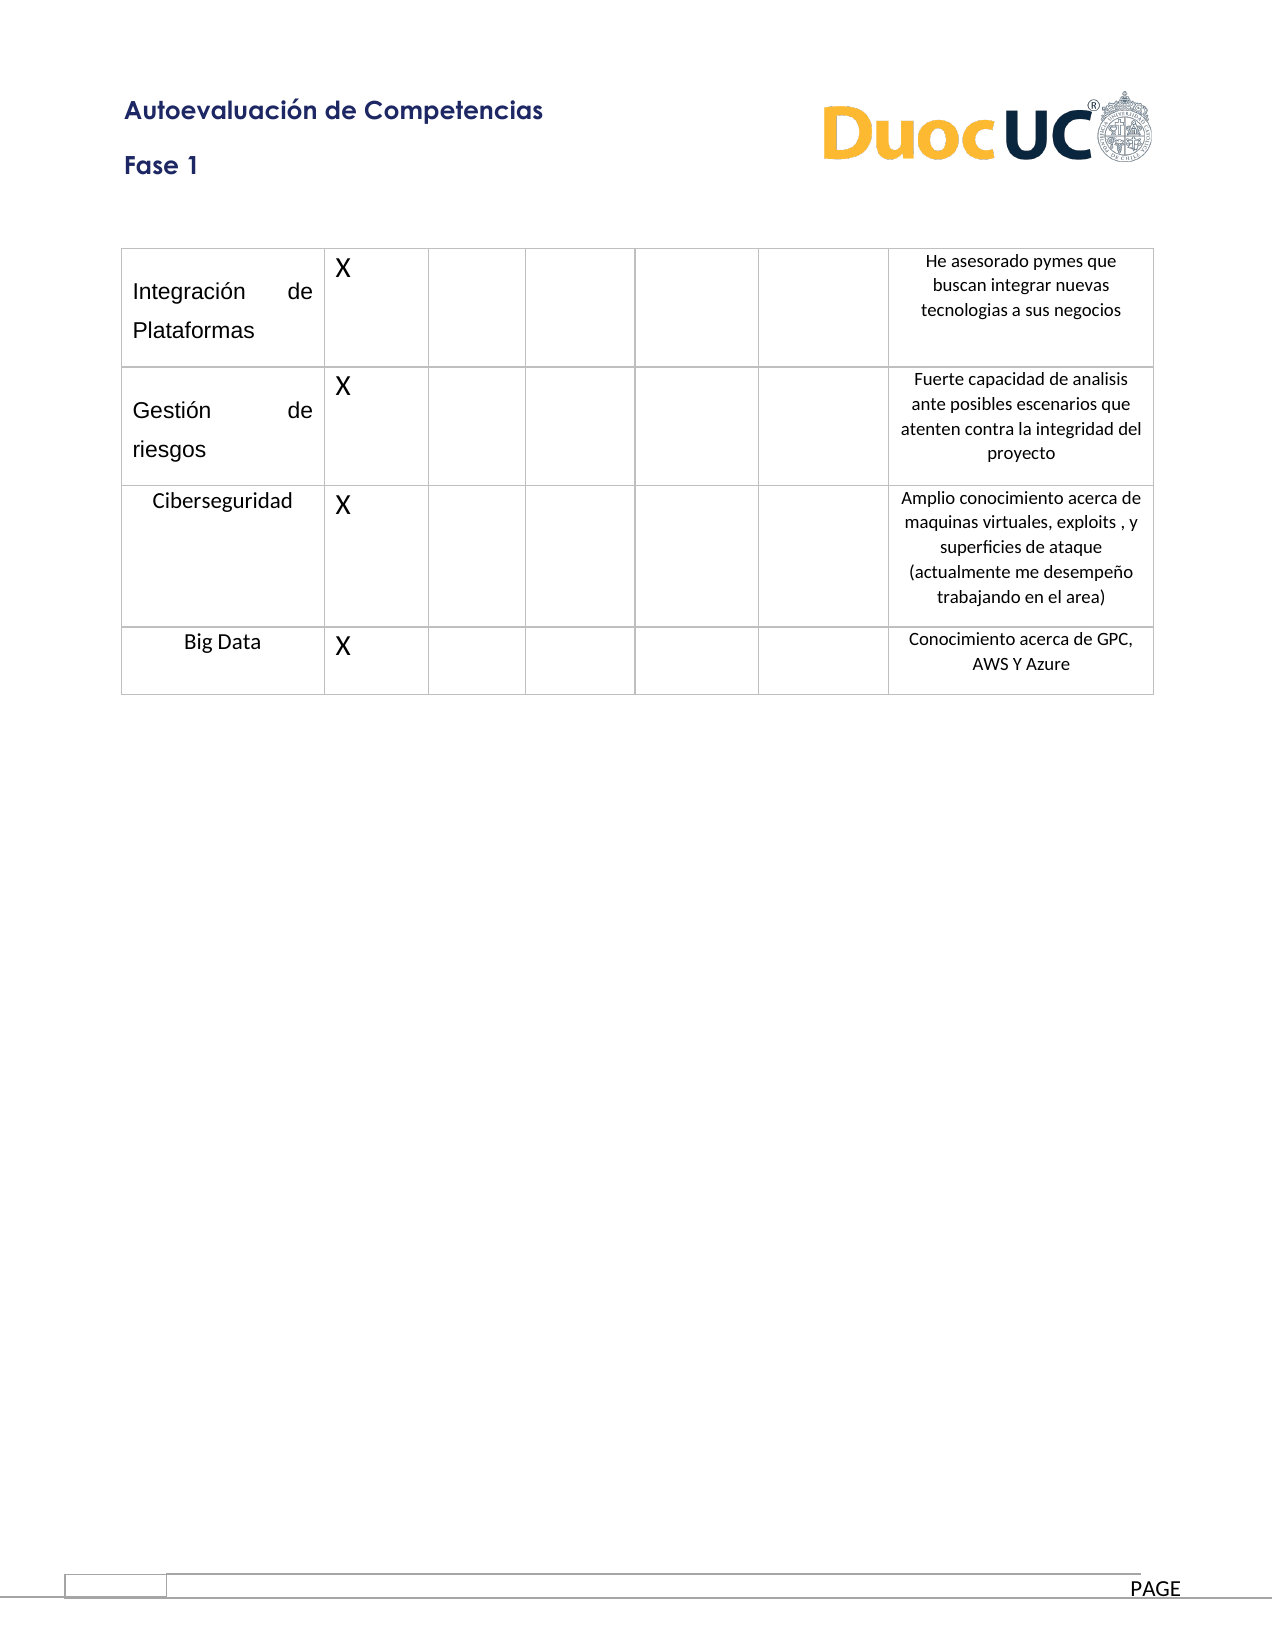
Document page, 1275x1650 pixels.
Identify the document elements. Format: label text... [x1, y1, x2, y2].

table_cell [526, 628, 634, 694]
table_cell [526, 486, 634, 626]
table_cell [429, 368, 525, 485]
table_cell [636, 628, 758, 694]
picture [824, 91, 1152, 162]
table_cell Conocimiento acerca de GPC, AWS Y Azure [889, 628, 1153, 694]
table_cell Amplio conocimiento acerca de maquinas virtuales, exploits , y superficies de ataque (actualmente me desempeño trabajando en el area) [889, 486, 1153, 626]
table_cell [759, 249, 888, 366]
table_cell [429, 628, 525, 694]
table_cell [526, 249, 634, 366]
table_cell [636, 486, 758, 626]
table_cell X [325, 368, 428, 485]
table_cell [429, 486, 525, 626]
table_cell He asesorado pymes que buscan integrar nuevas tecnologias a sus negocios [889, 249, 1153, 366]
table_cell [636, 249, 758, 366]
table_cell Integración de Plataformas [122, 249, 324, 366]
table_cell Fuerte capacidad de analisis ante posibles escenarios que atenten contra la integridad del proyecto [889, 368, 1153, 485]
table_cell Gestión de riesgos [122, 368, 324, 485]
table_cell [759, 628, 888, 694]
table_cell [759, 368, 888, 485]
table_cell [759, 486, 888, 626]
table_cell [636, 368, 758, 485]
table_cell [526, 368, 634, 485]
table_cell X [325, 249, 428, 366]
table_cell [429, 249, 525, 366]
table_cell Big Data [122, 628, 324, 694]
table_cell X [325, 628, 428, 694]
table_cell X [325, 486, 428, 626]
table_cell Ciberseguridad [122, 486, 324, 626]
